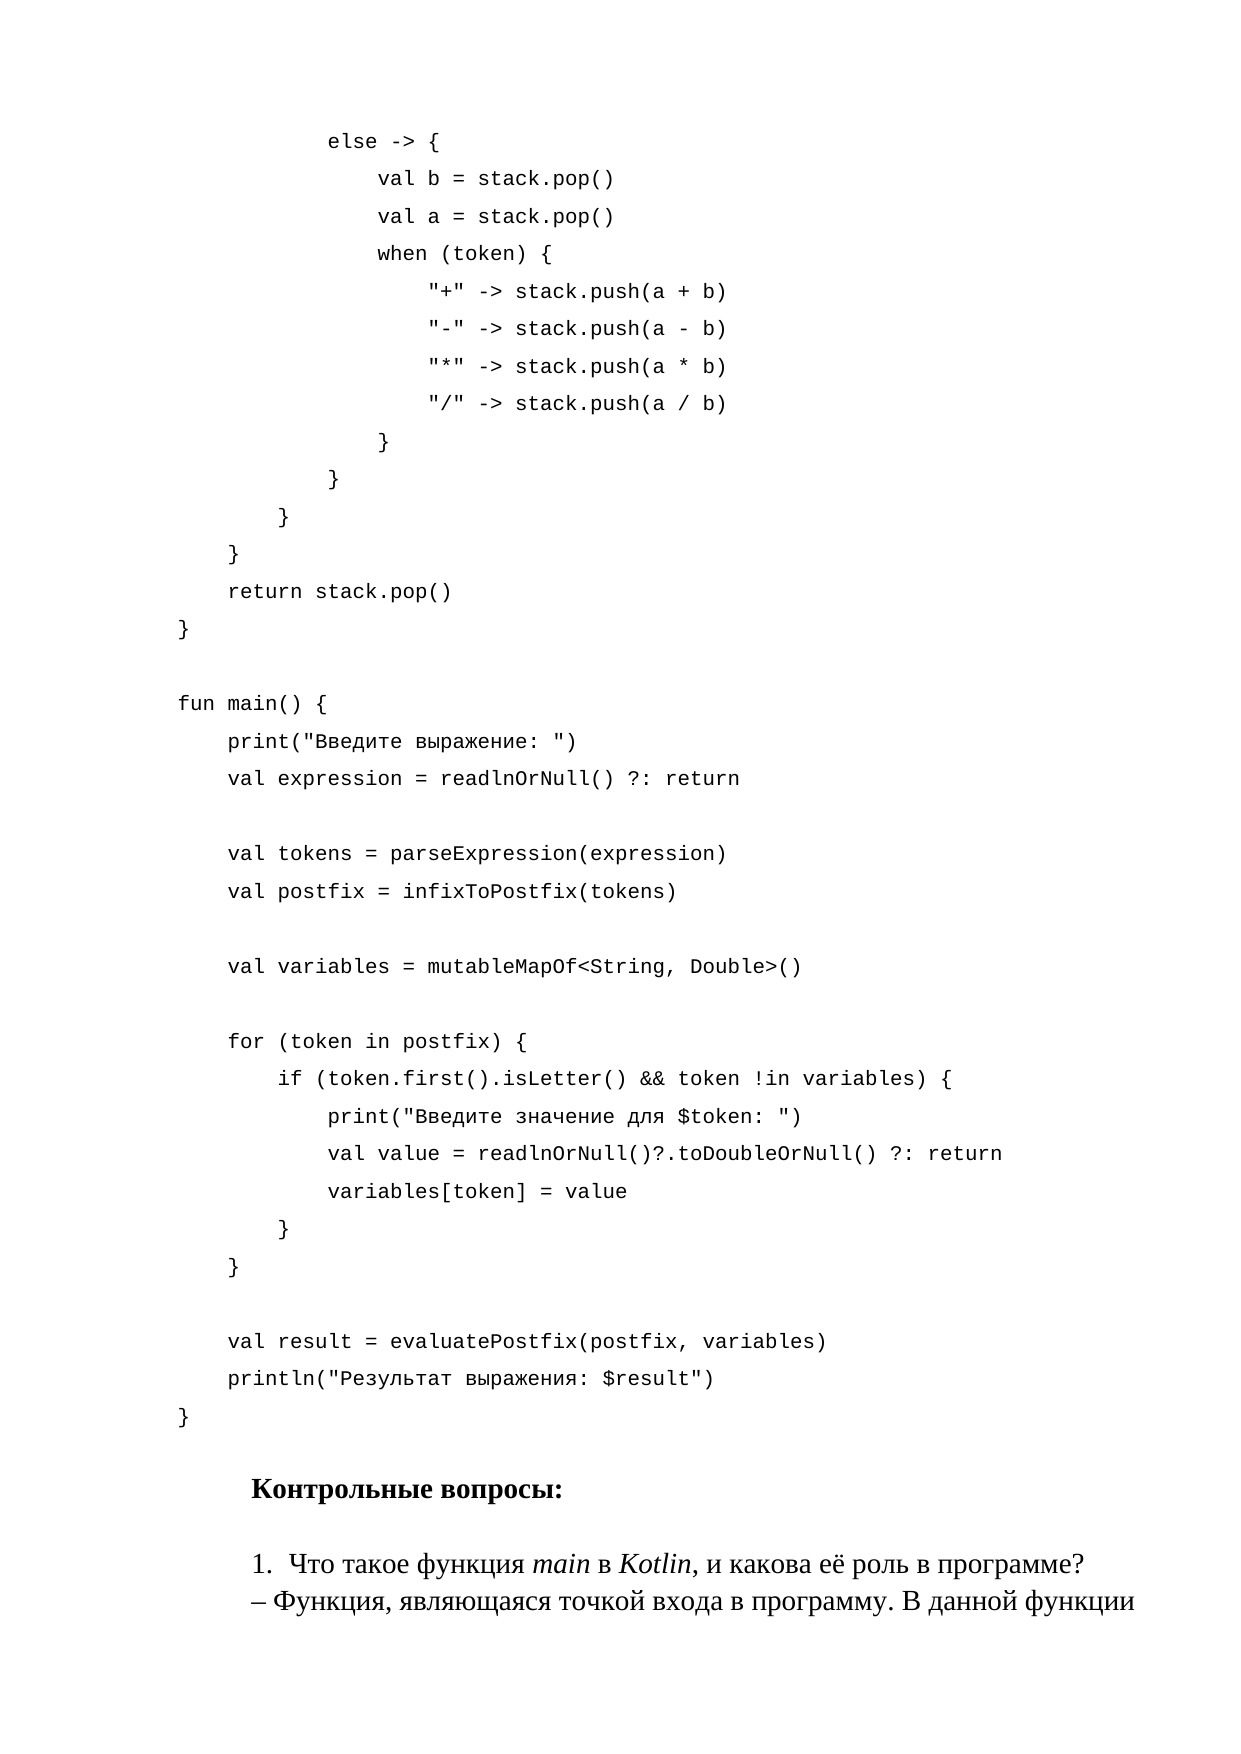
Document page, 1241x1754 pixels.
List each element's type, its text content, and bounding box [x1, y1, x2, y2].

text } [177, 456, 1152, 493]
list Что такое функция main в Kotlin, и какова её роль в программе? [251, 1543, 1152, 1581]
text variables[token] = value [177, 1168, 1152, 1206]
text "*" -> stack.push(a * b) [177, 343, 1152, 381]
text val postfix = infixToPostfix(tokens) [177, 868, 1152, 906]
text else -> { [177, 118, 1152, 156]
text when (token) { [177, 231, 1152, 268]
text – Функция, являющаяся точкой входа в программу. В данной функции [251, 1581, 1152, 1618]
text val a = stack.pop() [177, 193, 1152, 231]
text val expression = readlnOrNull() ?: return [177, 756, 1152, 793]
text if (token.first().isLetter() && token !in variables) { [177, 1056, 1152, 1093]
text print("Введите значение для $token: ") [177, 1093, 1152, 1131]
text } [177, 1243, 1152, 1281]
text for (token in postfix) { [177, 1018, 1152, 1056]
text "-" -> stack.push(a - b) [177, 306, 1152, 343]
text print("Введите выражение: ") [177, 718, 1152, 756]
text return stack.pop() [177, 568, 1152, 606]
text Контрольные вопросы: [177, 1468, 1152, 1506]
text } [177, 531, 1152, 568]
text val result = evaluatePostfix(postfix, variables) [177, 1318, 1152, 1356]
text "+" -> stack.push(a + b) [177, 268, 1152, 306]
text val tokens = parseExpression(expression) [177, 831, 1152, 868]
text fun main() { [177, 681, 1152, 718]
text } [177, 1206, 1152, 1243]
text } [177, 1393, 1152, 1431]
text } [177, 418, 1152, 456]
text val variables = mutableMapOf<String, Double>() [177, 943, 1152, 981]
text val value = readlnOrNull()?.toDoubleOrNull() ?: return [177, 1131, 1152, 1168]
text "/" -> stack.push(a / b) [177, 381, 1152, 418]
text println("Результат выражения: $result") [177, 1356, 1152, 1393]
text val b = stack.pop() [177, 156, 1152, 193]
text } [177, 606, 1152, 643]
text } [177, 493, 1152, 531]
